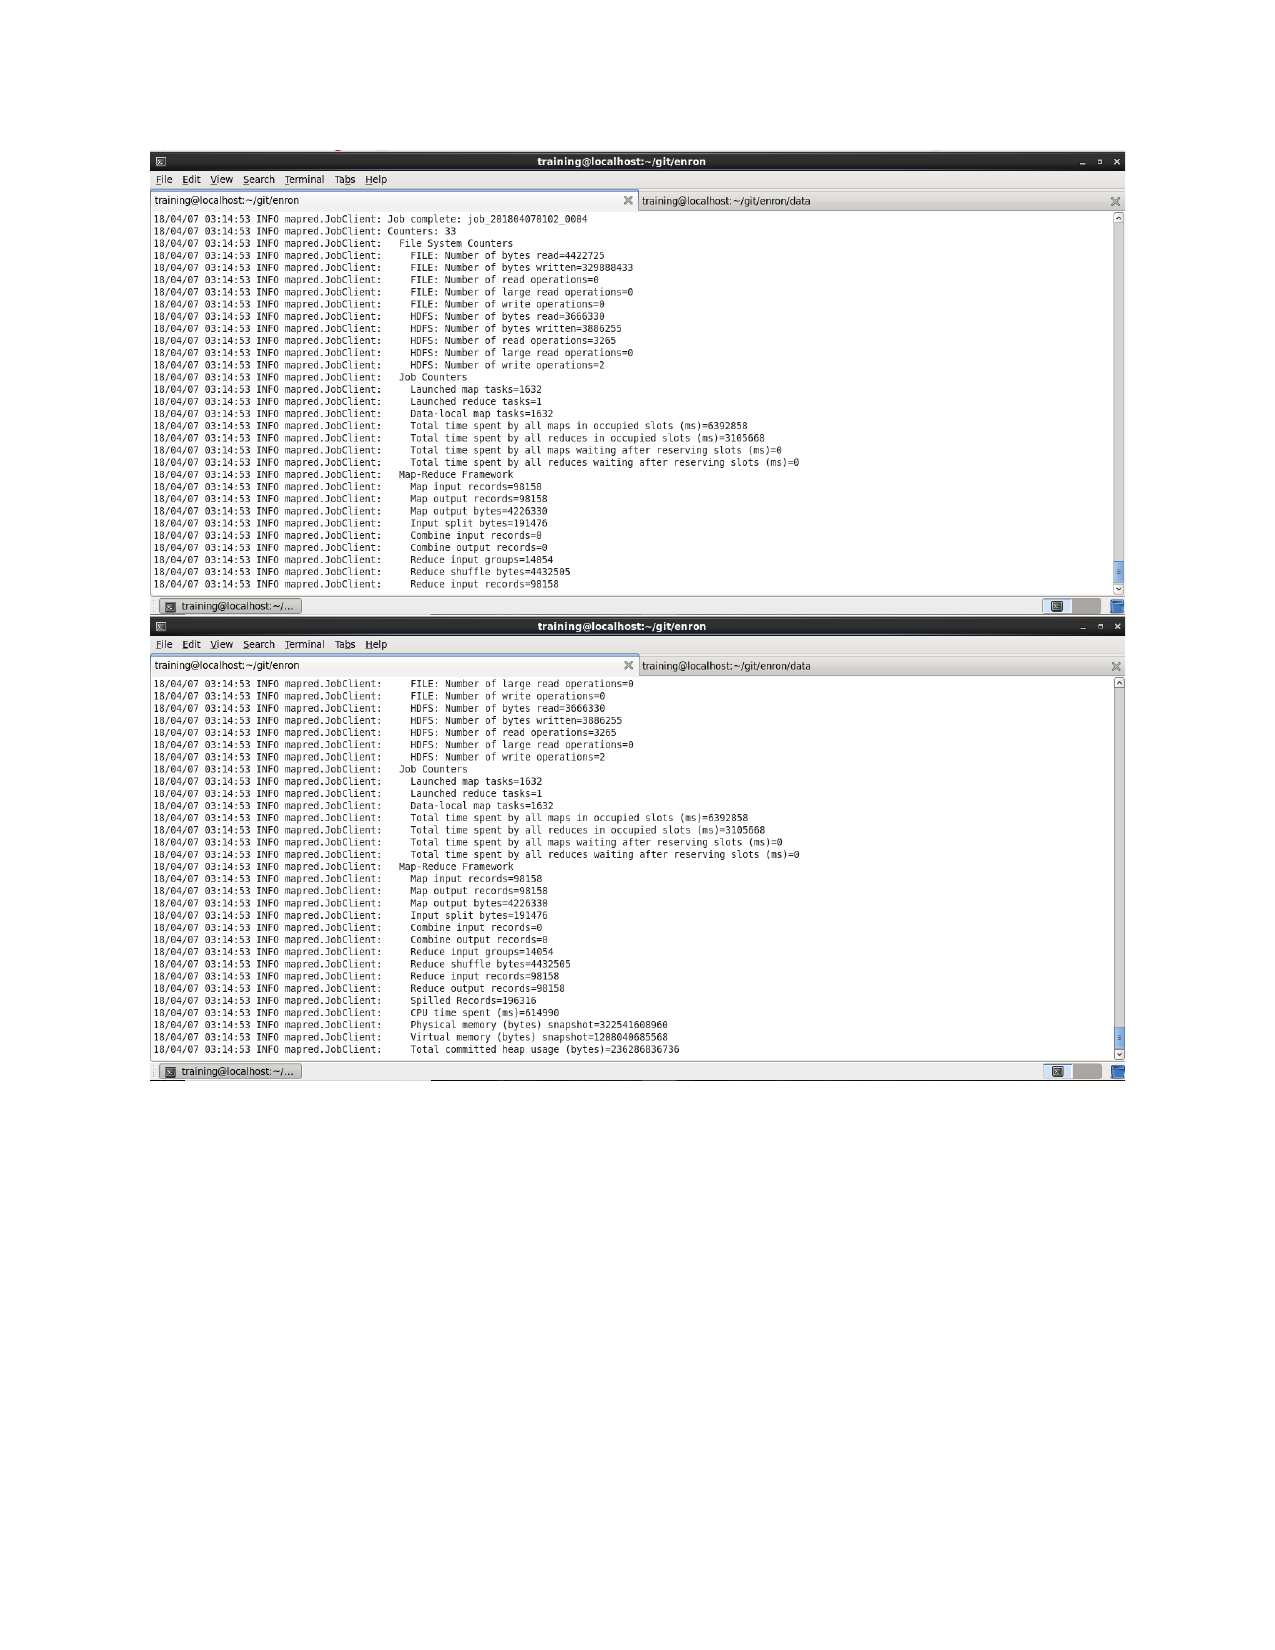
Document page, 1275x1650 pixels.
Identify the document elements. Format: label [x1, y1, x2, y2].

picture [150, 150, 1125, 615]
picture [150, 616, 1125, 1081]
